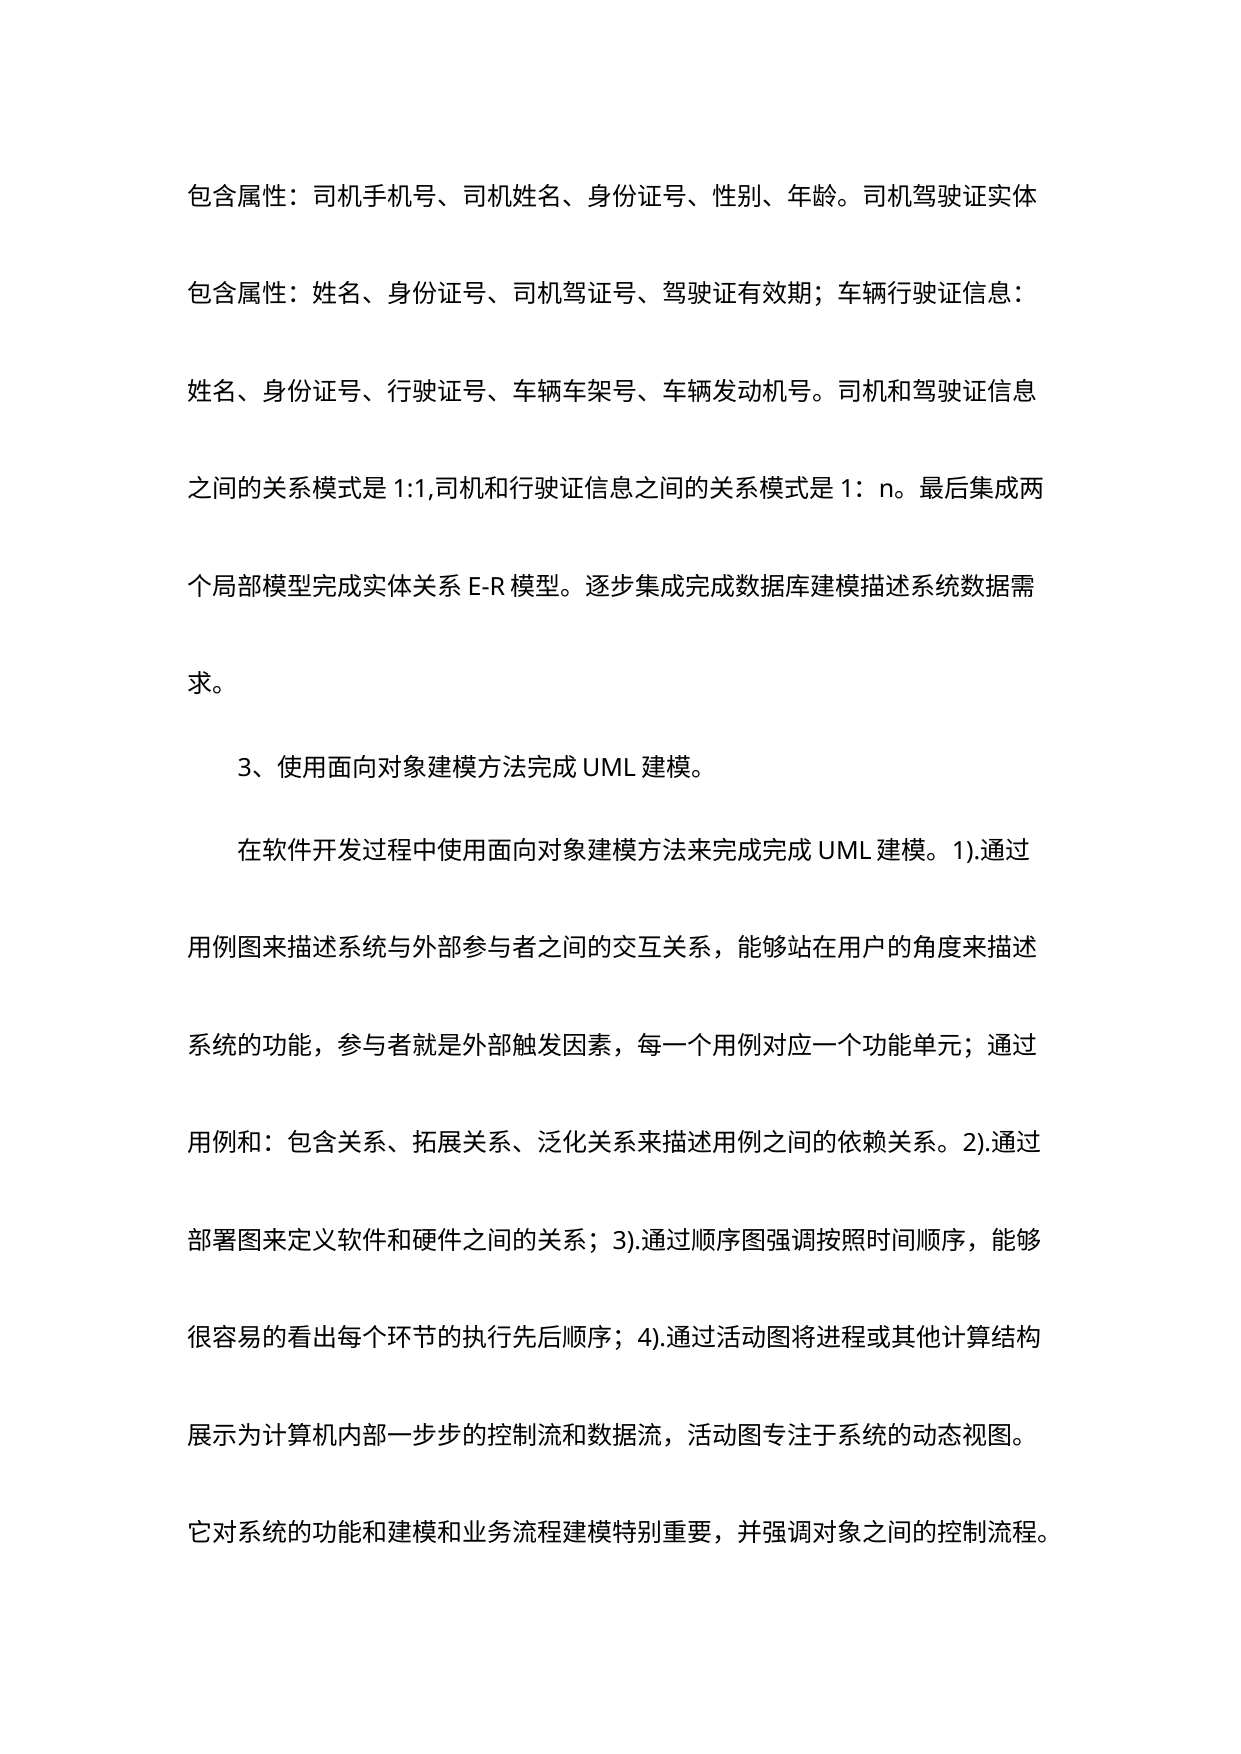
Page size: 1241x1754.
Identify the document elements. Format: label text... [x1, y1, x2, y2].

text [187, 816, 1053, 1563]
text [187, 162, 1053, 714]
text 3、使用面向对象建模方法完成UML建模。 [187, 733, 1053, 798]
